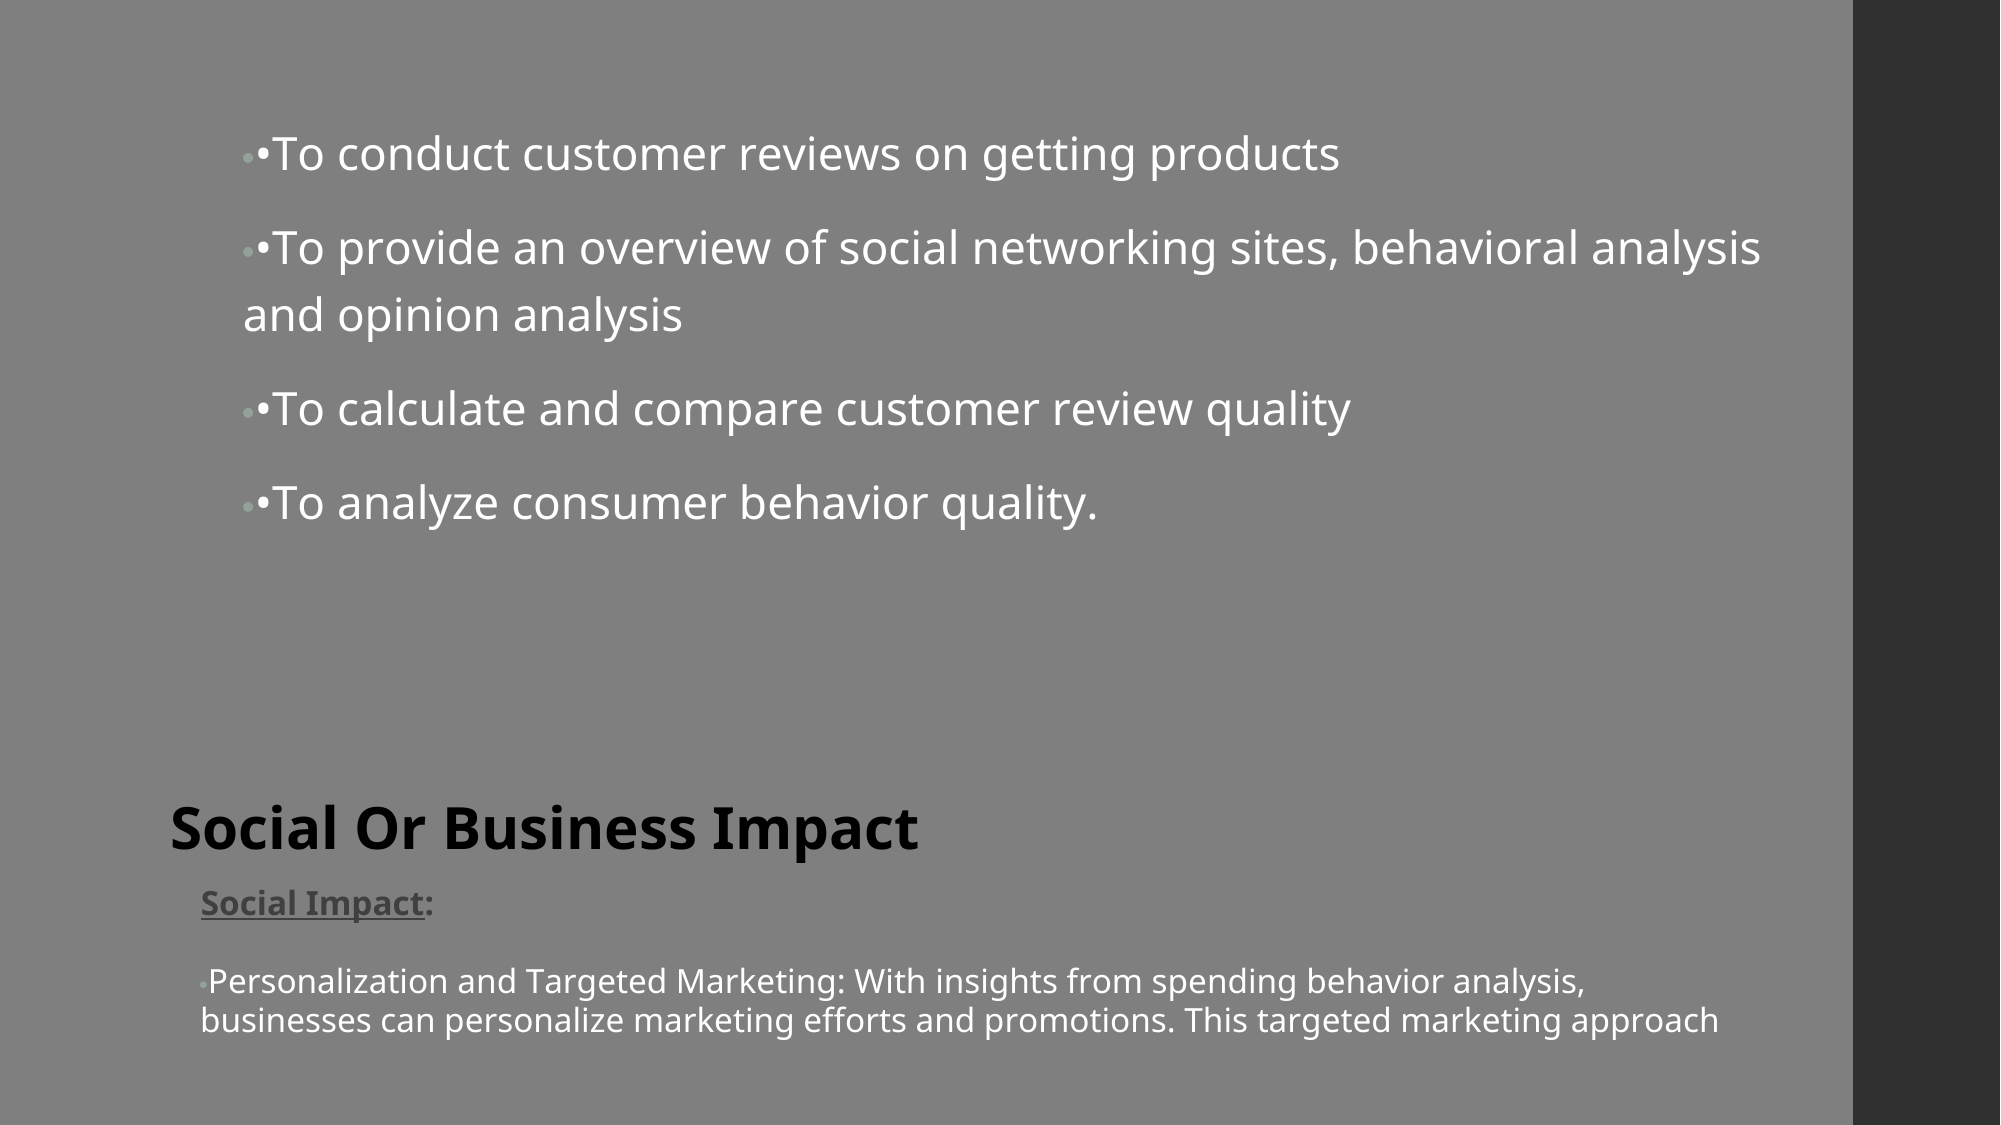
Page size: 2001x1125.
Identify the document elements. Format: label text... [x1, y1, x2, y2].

text ••To analyze consumer behavior quality. [242, 470, 1773, 533]
text ••To conduct customer reviews on getting products [242, 122, 1773, 184]
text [199, 960, 1730, 1042]
text ••To calculate and compare customer review quality [242, 377, 1773, 439]
subtitle Social Or Business Impact [170, 787, 1806, 866]
text ••To provide an overview of social networking sites, behavioral analysis and opinion analysis [242, 216, 1773, 345]
text Social Impact: [201, 879, 1806, 925]
